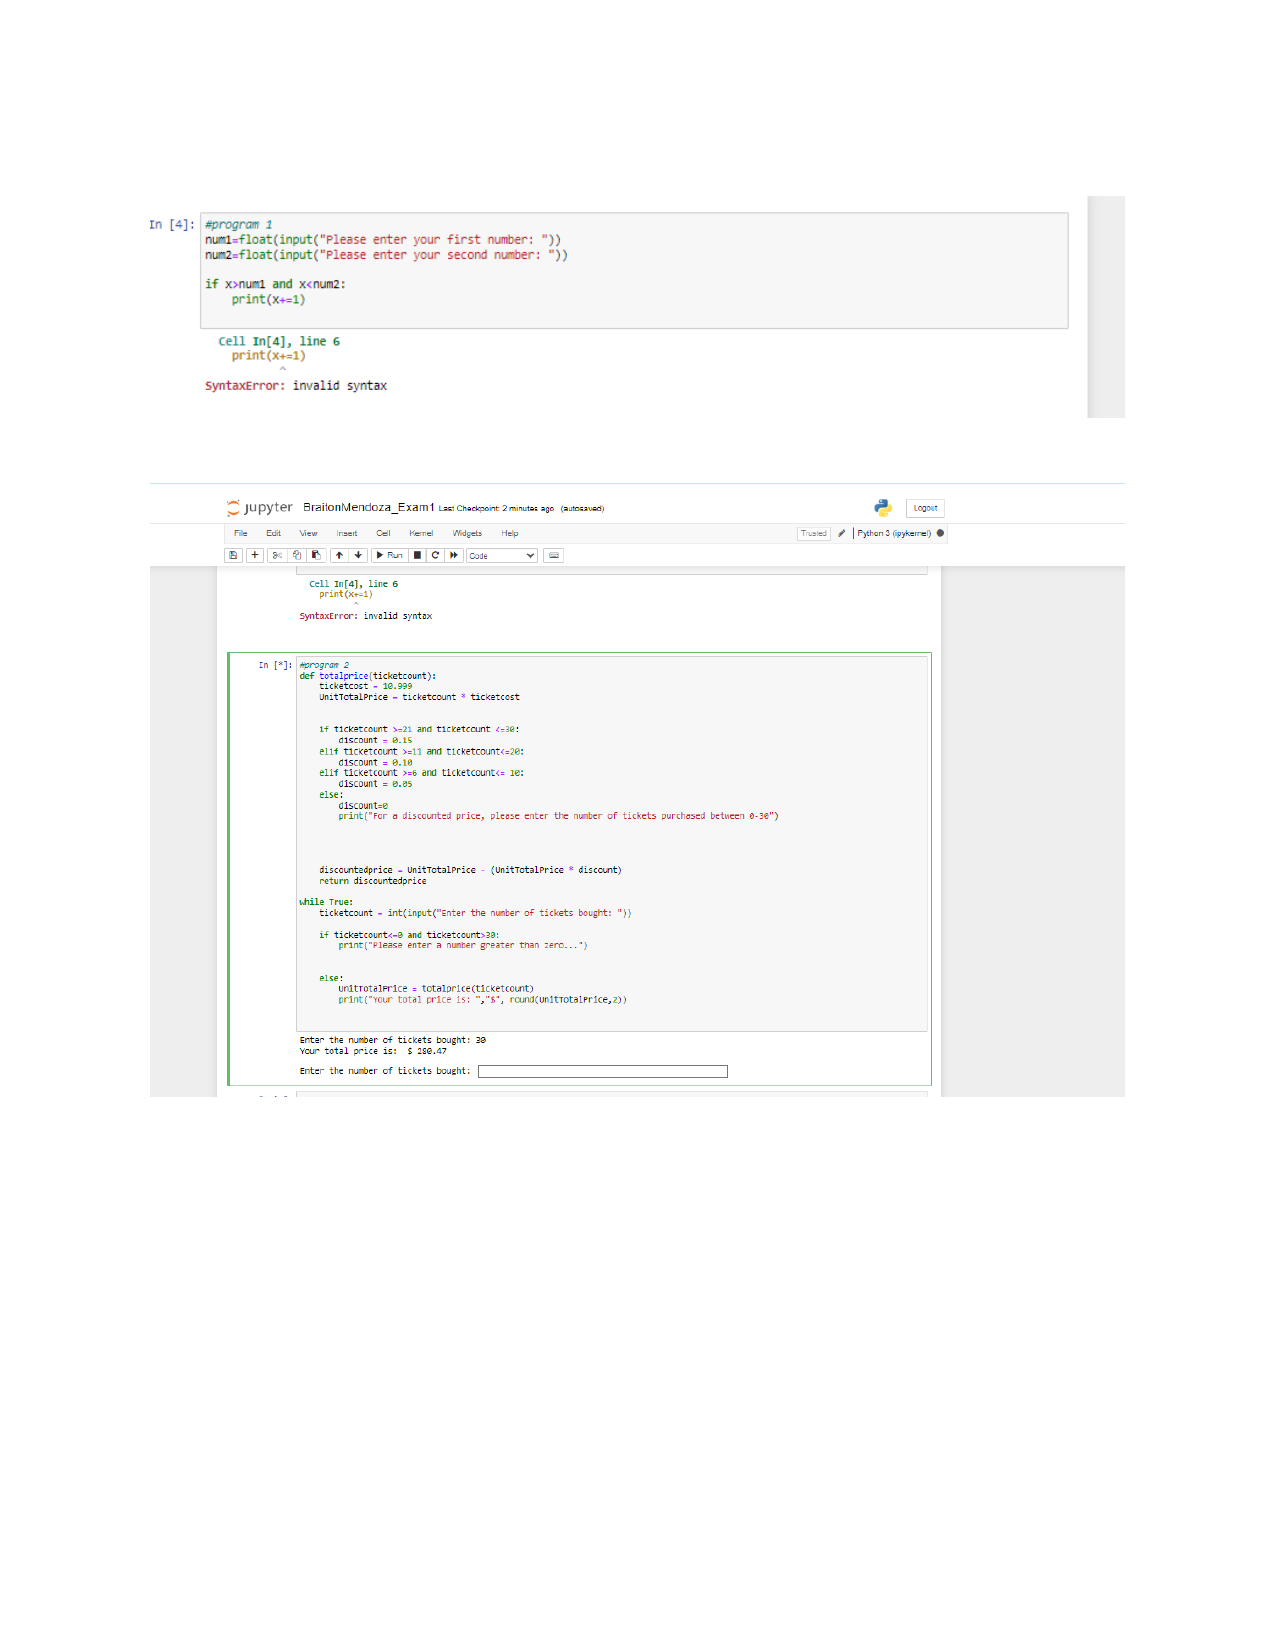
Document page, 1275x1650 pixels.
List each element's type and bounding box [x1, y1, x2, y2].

picture [150, 483, 1125, 1097]
picture [150, 196, 1125, 418]
